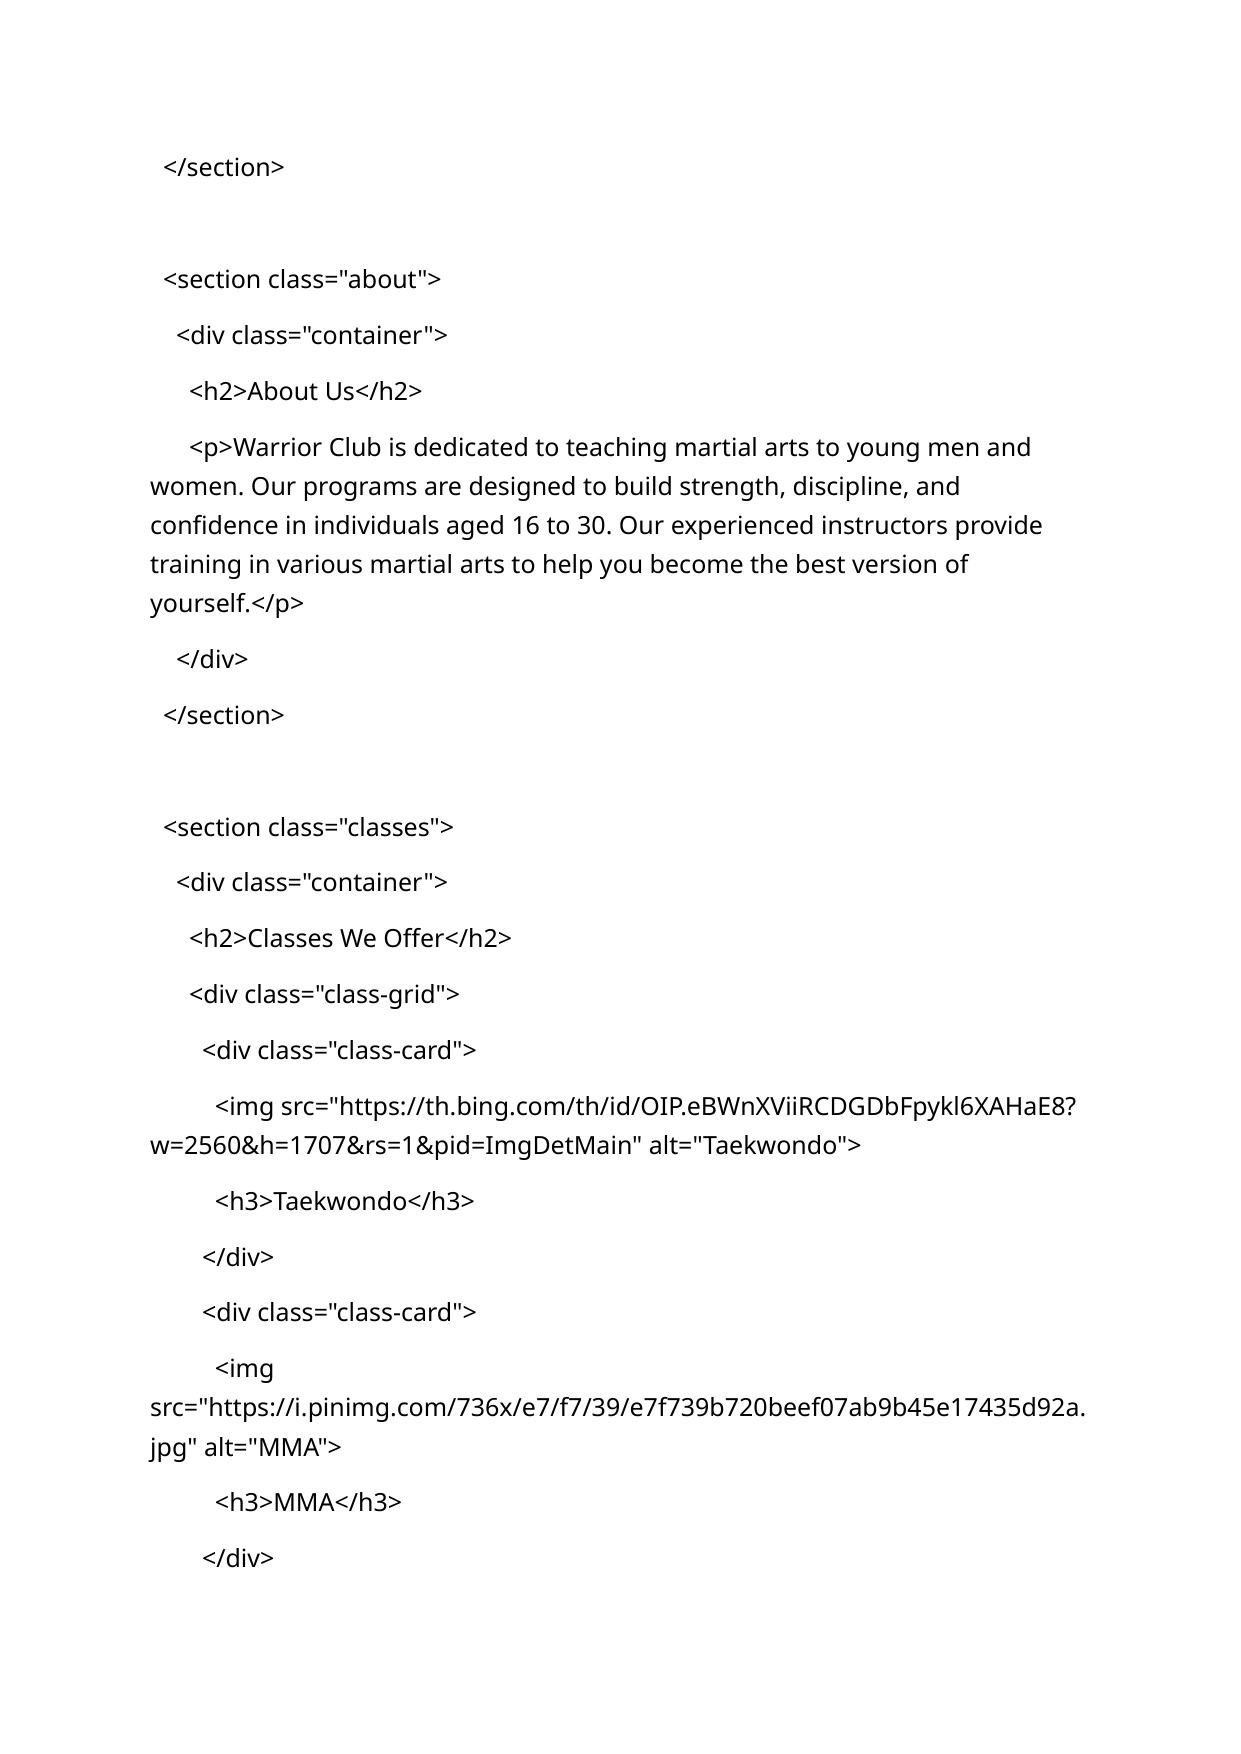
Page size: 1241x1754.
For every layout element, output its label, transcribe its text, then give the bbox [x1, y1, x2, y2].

text <img src="https://th.bing.com/th/id/OIP.eBWnXViiRCDGDbFpykl6XAHaE8?w=2560&h=1707&rs=1&pid=ImgDetMain" alt="Taekwondo"> [150, 1088, 1090, 1162]
text <p>Warrior Club is dedicated to teaching martial arts to young men and women. Our programs are designed to build strength, discipline, and confidence in individuals aged 16 to 30. Our experienced instructors provide training in various martial arts to help you become the best version of yourself.</p> [150, 429, 1090, 620]
text <h2>About Us</h2> [150, 373, 1090, 407]
text <div class="class-card"> [150, 1032, 1090, 1067]
text </div> [150, 1239, 1090, 1273]
text </section> [150, 150, 1090, 184]
text <img src="https://i.pinimg.com/736x/e7/f7/39/e7f739b720beef07ab9b45e17435d92a.jpg" alt="MMA"> [150, 1351, 1090, 1463]
text <h2>Classes We Offer</h2> [150, 921, 1090, 955]
text <section class="classes"> [150, 809, 1090, 843]
text </div> [150, 1541, 1090, 1575]
text </div> [150, 642, 1090, 676]
text <h3>Taekwondo</h3> [150, 1183, 1090, 1217]
text <section class="about"> [150, 262, 1090, 296]
text <div class="container"> [150, 317, 1090, 352]
text <div class="class-card"> [150, 1295, 1090, 1329]
text <div class="container"> [150, 865, 1090, 899]
text </section> [150, 697, 1090, 732]
text <div class="class-grid"> [150, 977, 1090, 1011]
text <h3>MMA</h3> [150, 1485, 1090, 1519]
